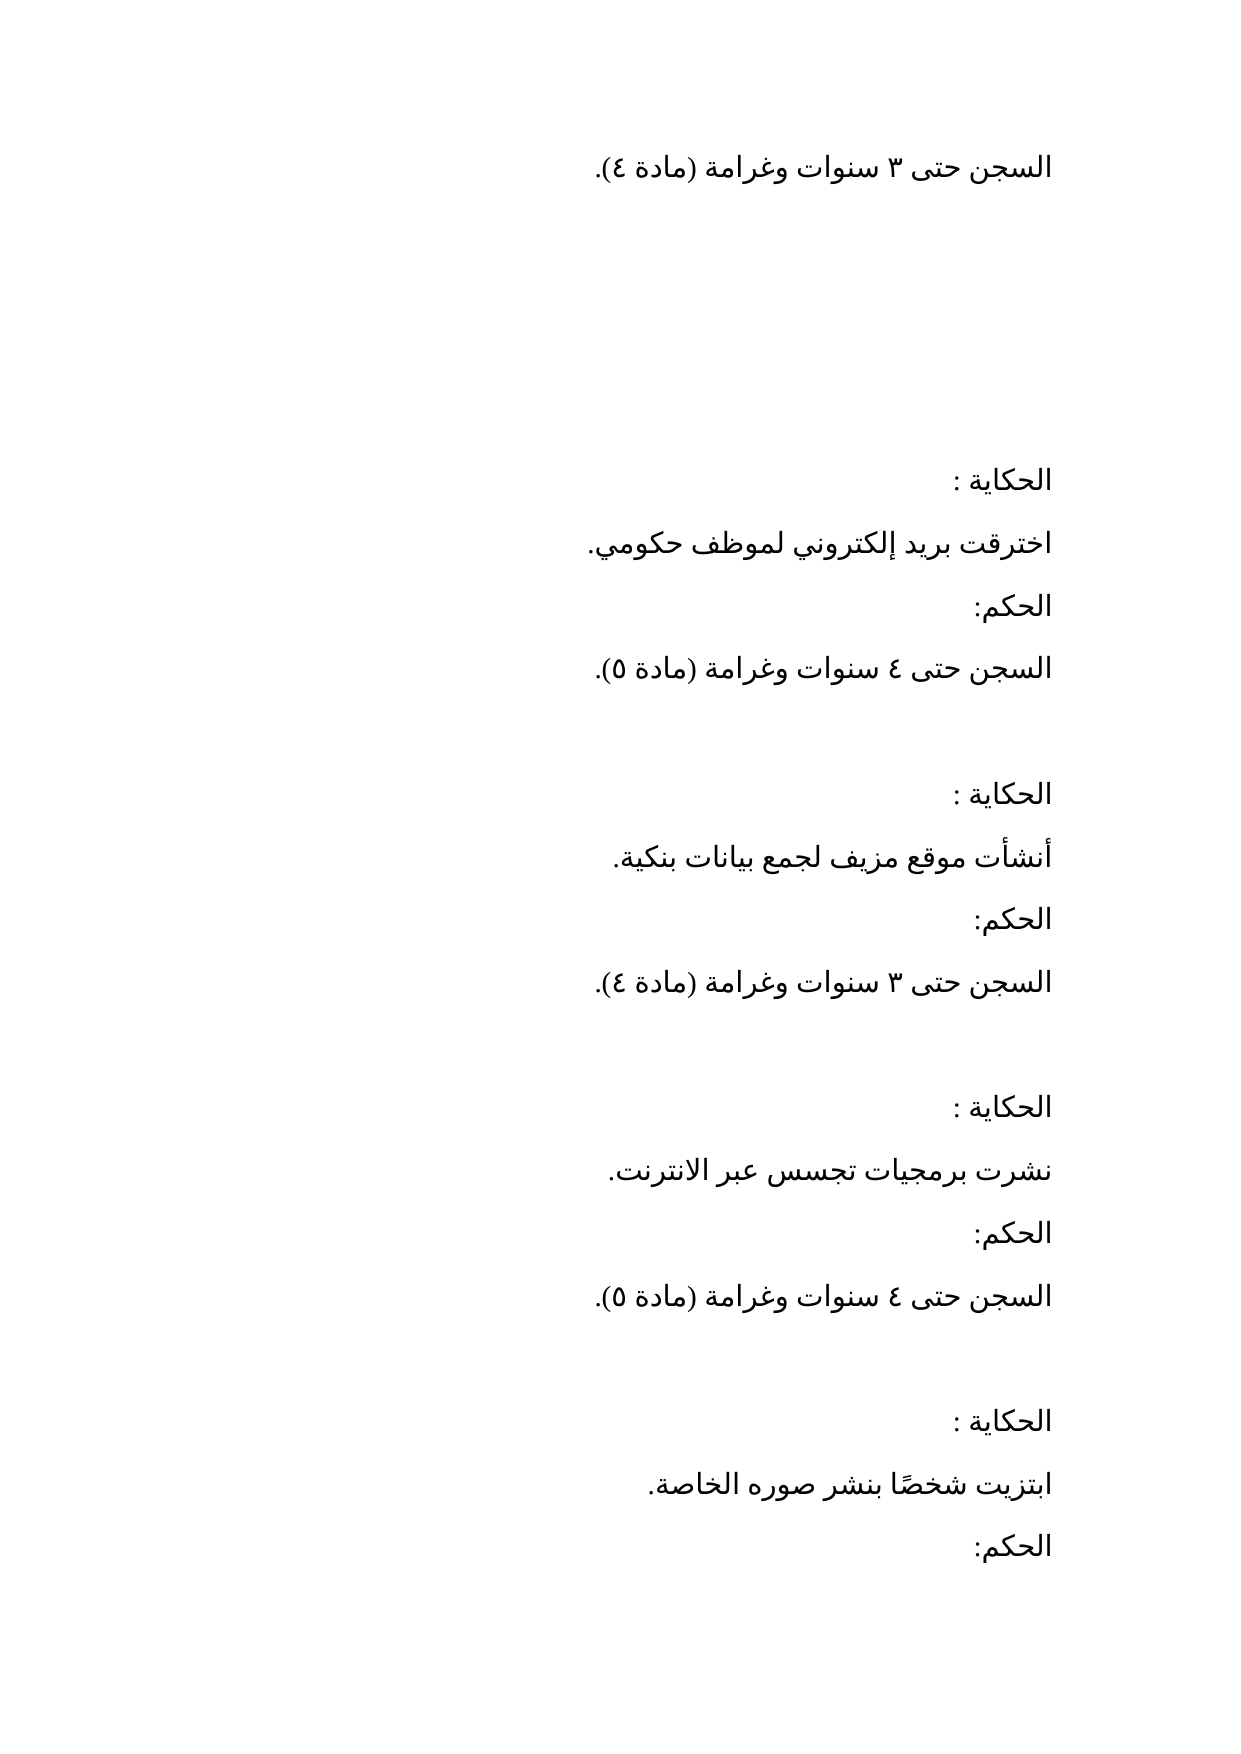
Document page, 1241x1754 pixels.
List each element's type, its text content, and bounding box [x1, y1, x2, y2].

text السجن حتى ٤ سنوات وغرامة (مادة ٥). [187, 1279, 1053, 1312]
text السجن حتى ٣ سنوات وغرامة (مادة ٤). [187, 965, 1053, 999]
text الحكاية : [187, 1091, 1053, 1124]
text السجن حتى ٣ سنوات وغرامة (مادة ٤). [187, 150, 1053, 183]
text السجن حتى ٤ سنوات وغرامة (مادة ٥). [187, 652, 1053, 685]
text أنشأت موقع مزيف لجمع بيانات بنكية. [187, 840, 1053, 873]
text الحكم: [187, 1529, 1053, 1563]
text الحكاية : [187, 463, 1053, 497]
text الحكم: [187, 902, 1053, 936]
text الحكم: [187, 1216, 1053, 1249]
text الحكاية : [187, 1404, 1053, 1438]
text الحكم: [187, 589, 1053, 622]
text نشرت برمجيات تجسس عبر الانترنت. [187, 1153, 1053, 1187]
text ابتزيت شخصًا بنشر صوره الخاصة. [187, 1467, 1053, 1500]
text اخترقت بريد إلكتروني لموظف حكومي. [187, 526, 1053, 560]
text الحكاية : [187, 777, 1053, 811]
